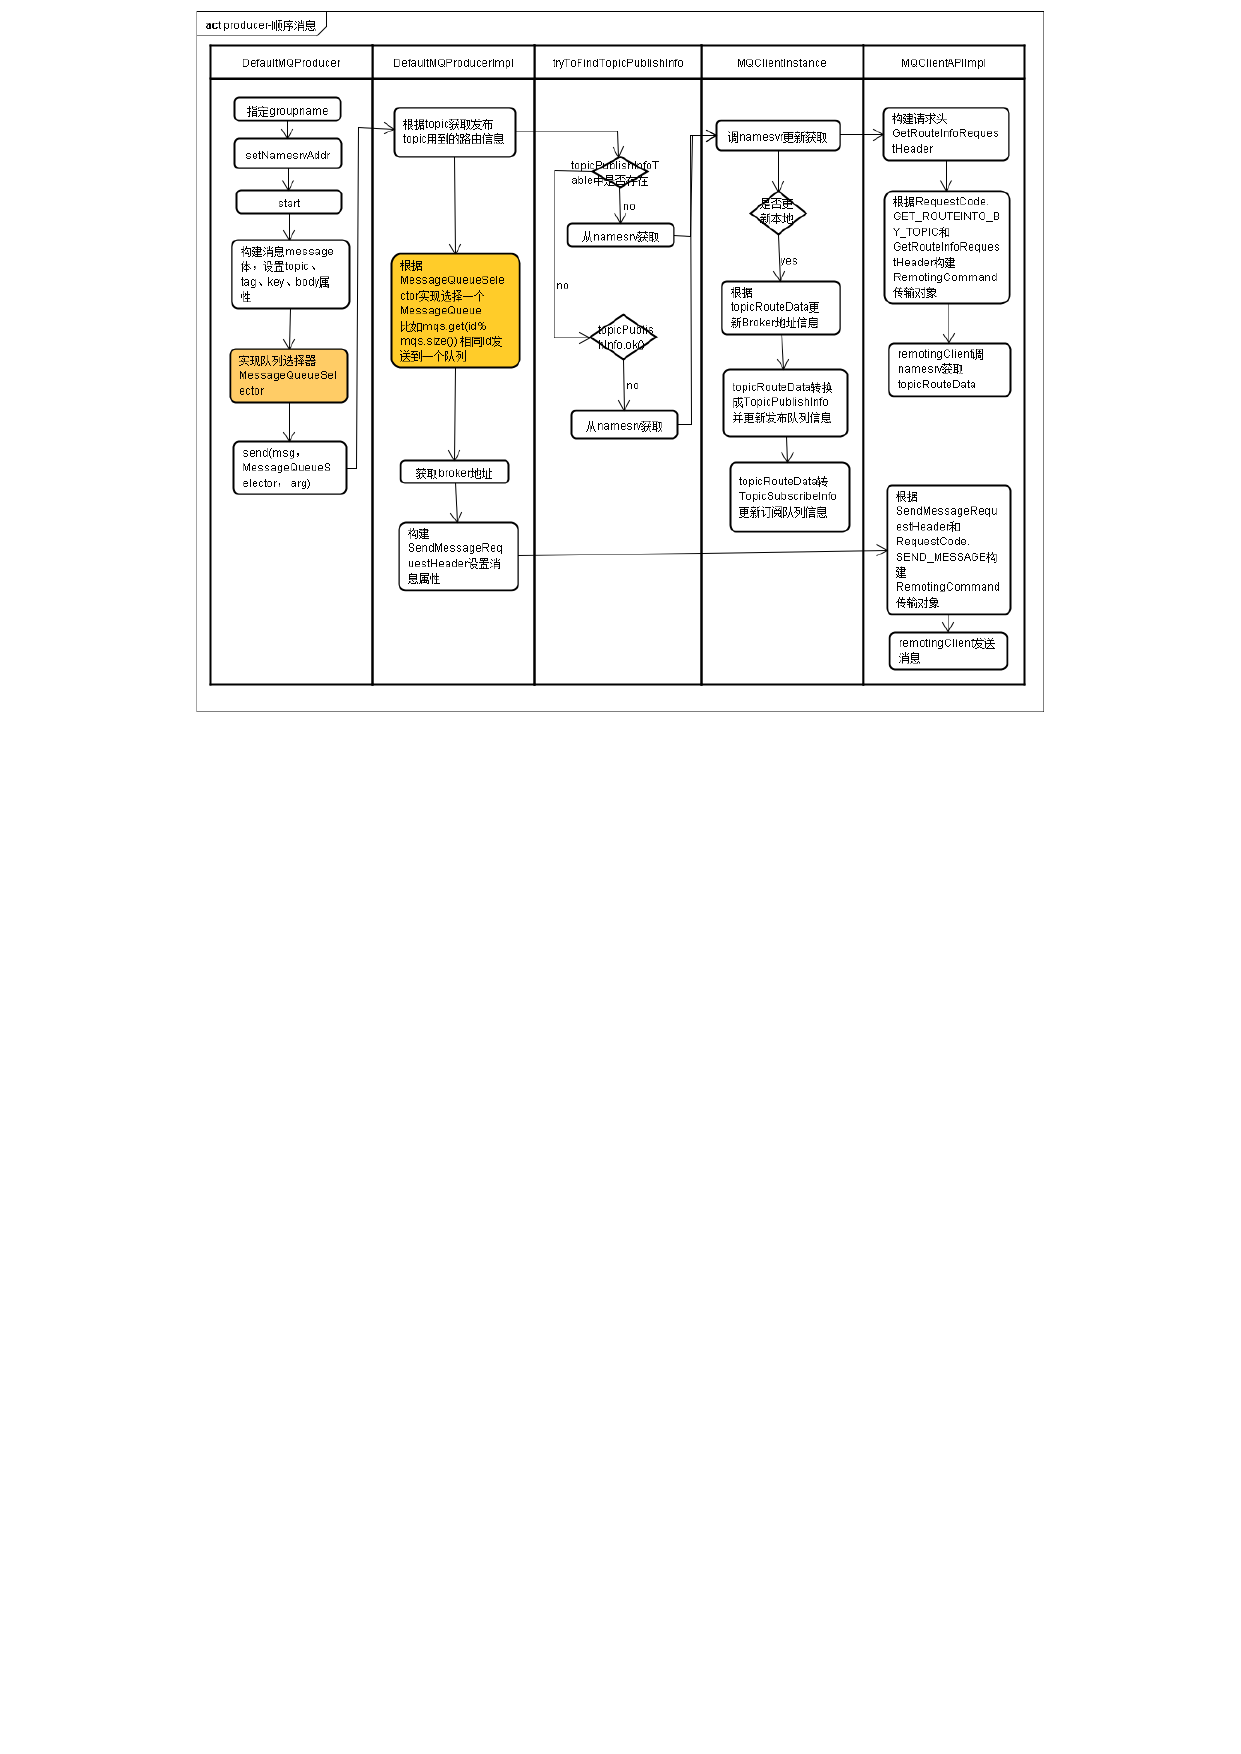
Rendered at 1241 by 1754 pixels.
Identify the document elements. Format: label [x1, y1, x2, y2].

picture [196, 11, 1044, 712]
